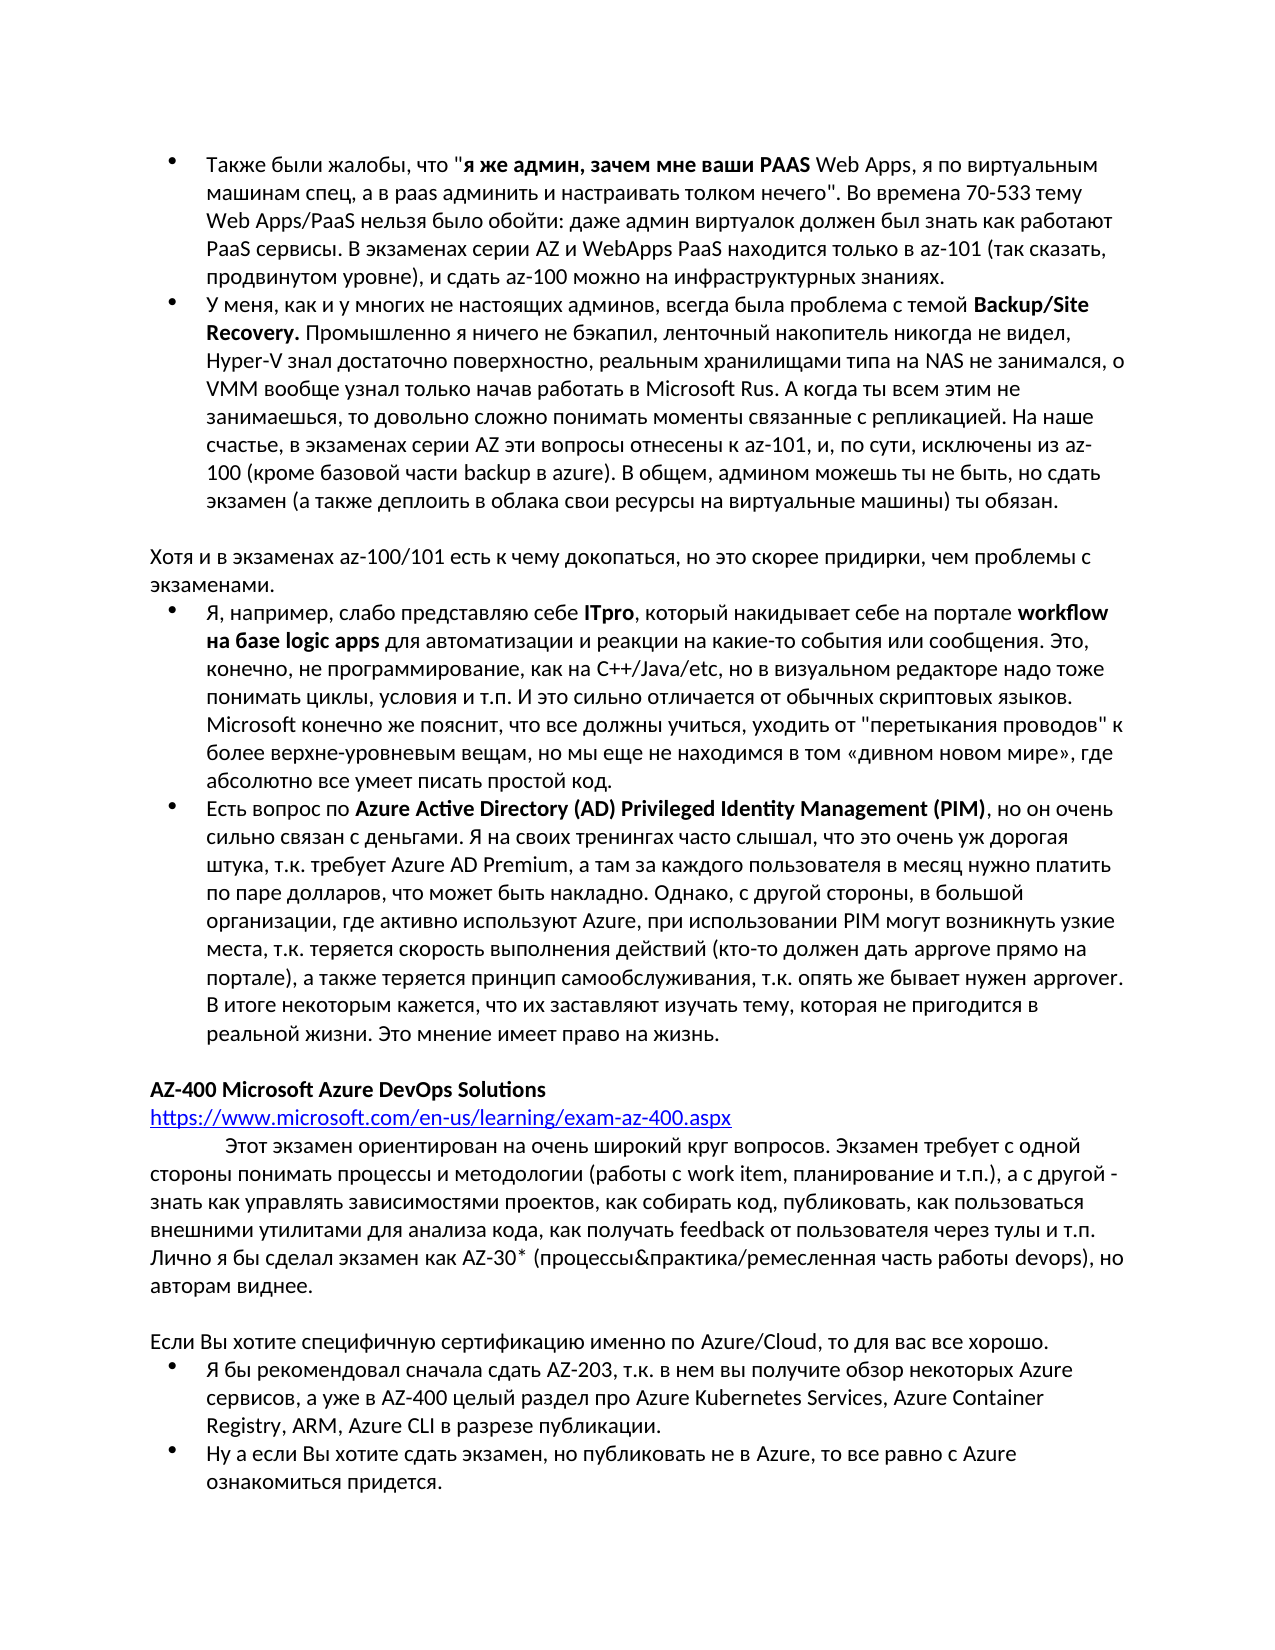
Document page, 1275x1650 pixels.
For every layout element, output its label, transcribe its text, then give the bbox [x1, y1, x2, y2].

list Есть вопрос по Azure Active Directory (AD) Privileged Identity Management (PIM), но он очень сильно связан с деньгами. Я на своих тренингах часто слышал, что это очень уж дорогая штука, т.к. требует Azure AD Premium, а там за каждого пользователя в месяц нужно платить по паре долларов, что может быть накладно. Однако, с другой стороны, в большой организации, где активно используют Azure, при использовании PIM могут возникнуть узкие места, т.к. теряется скорость выполнения действий (кто-то должен дать approve прямо на портале), а также теряется принцип самообслуживания, т.к. опять же бывает нужен approver. В итоге некоторым кажется, что их заставляют изучать тему, которая не пригодится в реальной жизни. Это мнение имеет право на жизнь. [169, 794, 1125, 1047]
text AZ-400 Microsoft Azure DevOps Solutions [150, 1075, 1125, 1103]
text Лично я бы сделал экзамен как AZ-30* (процессы&практика/ремесленная часть работы devops), но авторам виднее. [150, 1243, 1125, 1299]
list Также были жалобы, что "я же админ, зачем мне ваши PAAS Web Apps, я по виртуальным машинам спец, а в paas админить и настраивать толком нечего". Во времена 70-533 тему Web Apps/PaaS нельзя было обойти: даже админ виртуалок должен был знать как работают PaaS сервисы. В экзаменах серии AZ и WebApps PaaS находится только в az-101 (так сказать, продвинутом уровне), и сдать az-100 можно на инфраструктурных знаниях. [169, 150, 1125, 290]
list Ну а если Вы хотите сдать экзамен, но публиковать не в Azure, то все равно с Azure ознакомиться придется. [169, 1439, 1125, 1495]
list Я, например, слабо представляю себе ITpro, который накидывает себе на портале workflow на базе logic apps для автоматизации и реакции на какие-то события или сообщения. Это, конечно, не программирование, как на C++/Java/etc, но в визуальном редакторе надо тоже понимать циклы, условия и т.п. И это сильно отличается от обычных скриптовых языков. Microsoft конечно же пояснит, что все должны учиться, уходить от "перетыкания проводов" к более верхне-уровневым вещам, но мы еще не находимся в том «дивном новом мире», где абсолютно все умеет писать простой код. [169, 598, 1125, 794]
text Если Вы хотите специфичную сертификацию именно по Azure/Cloud, то для вас все хорошо. [150, 1327, 1125, 1355]
list У меня, как и у многих не настоящих админов, всегда была проблема с темой Backup/Site Recovery. Промышленно я ничего не бэкапил, ленточный накопитель никогда не видел, Hyper-V знал достаточно поверхностно, реальным хранилищами типа на NAS не занимался, о VMM вообще узнал только начав работать в Microsoft Rus. А когда ты всем этим не занимаешься, то довольно сложно понимать моменты связанные с репликацией. На наше счастье, в экзаменах серии AZ эти вопросы отнесены к az-101, и, по сути, исключены из az-100 (кроме базовой части backup в azure). В общем, админом можешь ты не быть, но сдать экзамен (а также деплоить в облака свои ресурсы на виртуальные машины) ты обязан. [169, 290, 1125, 514]
text https://www.microsoft.com/en-us/learning/exam-az-400.aspx [150, 1103, 1125, 1131]
text Хотя и в экзаменах az-100/101 есть к чему докопаться, но это скорее придирки, чем проблемы с экзаменами. [150, 542, 1125, 598]
list Я бы рекомендовал сначала сдать AZ-203, т.к. в нем вы получите обзор некоторых Azure сервисов, а уже в AZ-400 целый раздел про Azure Kubernetes Services, Azure Container Registry, ARM, Azure CLI в разрезе публикации. [169, 1355, 1125, 1439]
